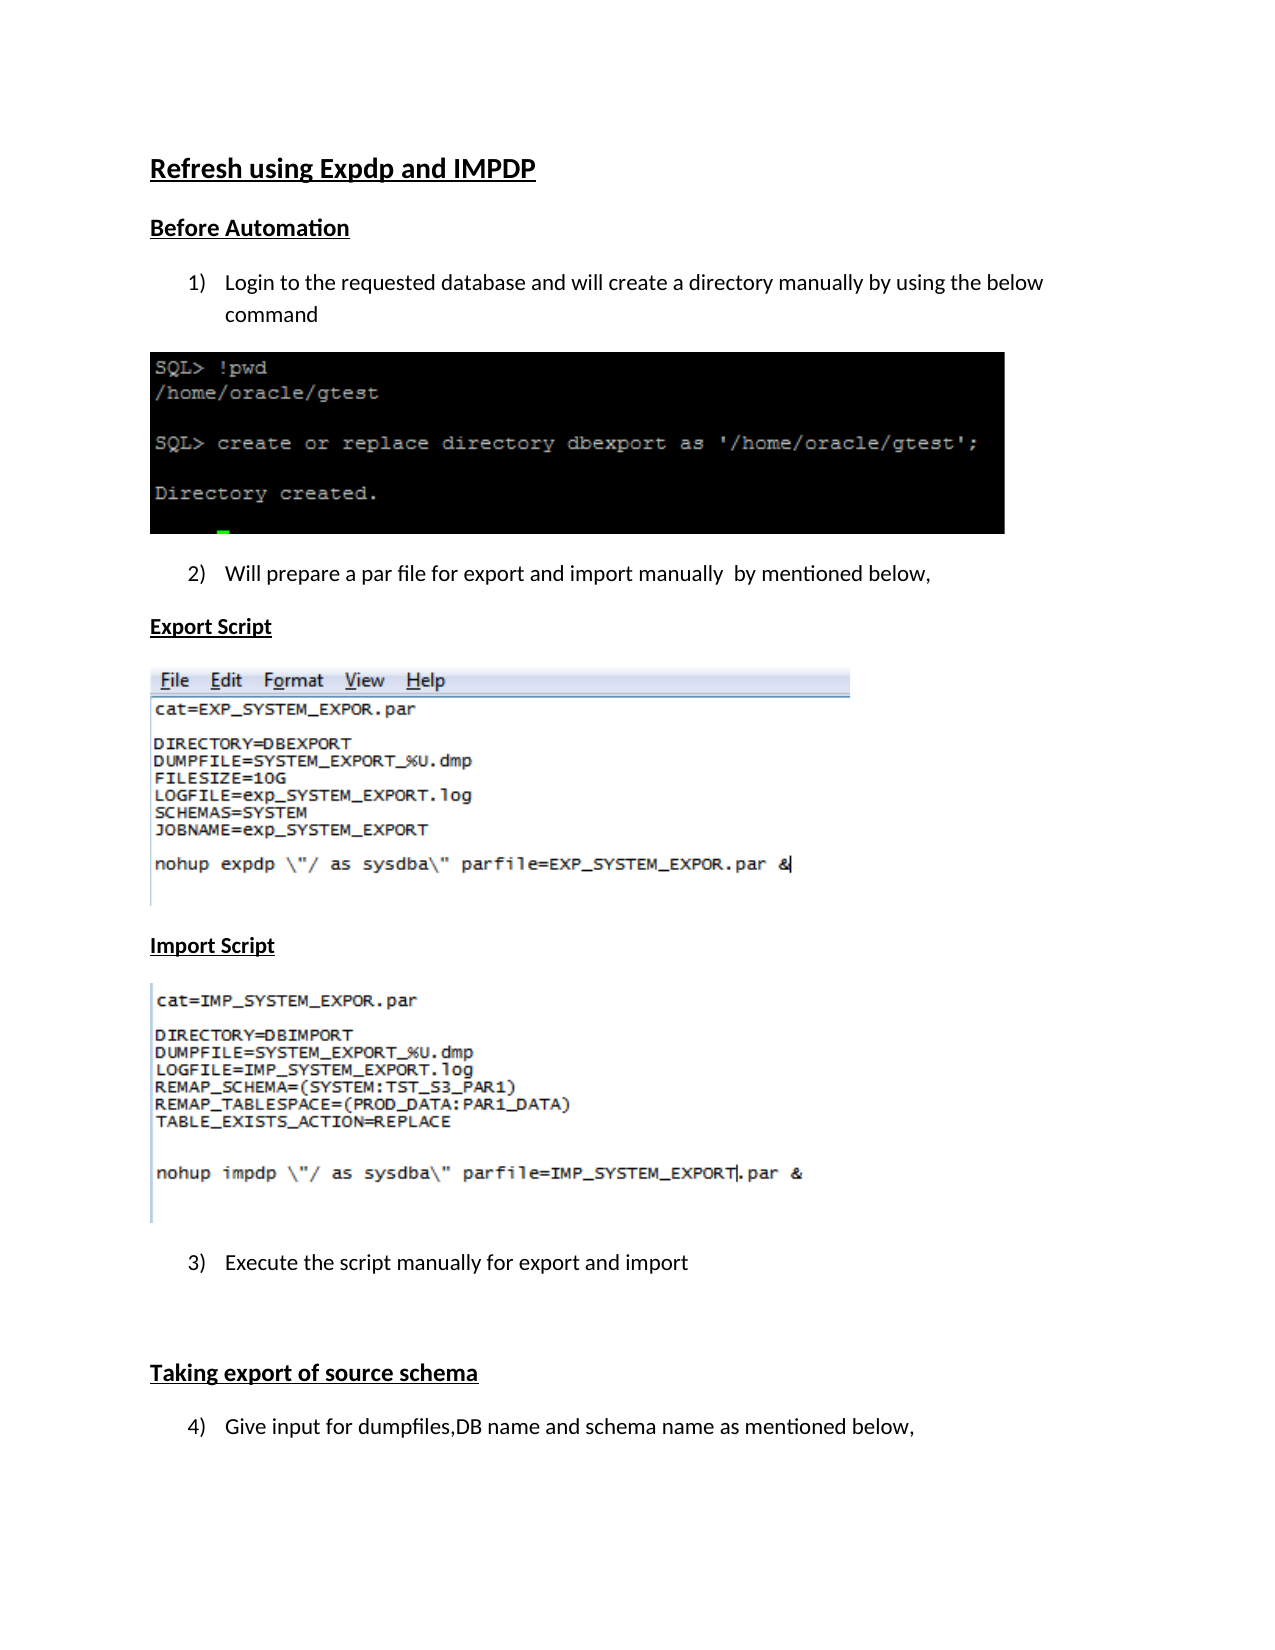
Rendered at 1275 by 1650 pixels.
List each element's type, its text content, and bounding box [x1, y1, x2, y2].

picture [150, 983, 835, 1223]
text Before Automation [150, 212, 1125, 242]
picture [150, 352, 1005, 534]
text Refresh using Expdp and IMPDP [150, 150, 1125, 186]
list Execute the script manually for export and import [187, 1248, 1125, 1276]
list Give input for dumpfiles,DB name and schema name as mentioned below, [187, 1412, 1125, 1441]
list Will prepare a par file for export and import manually by mentioned below, [187, 559, 1125, 587]
list Login to the requested database and will create a directory manually by using the below command [187, 268, 1125, 328]
text Import Script [150, 931, 1125, 959]
picture [150, 665, 851, 906]
text Taking export of source schema [150, 1357, 1125, 1387]
text Export Script [150, 612, 1125, 640]
